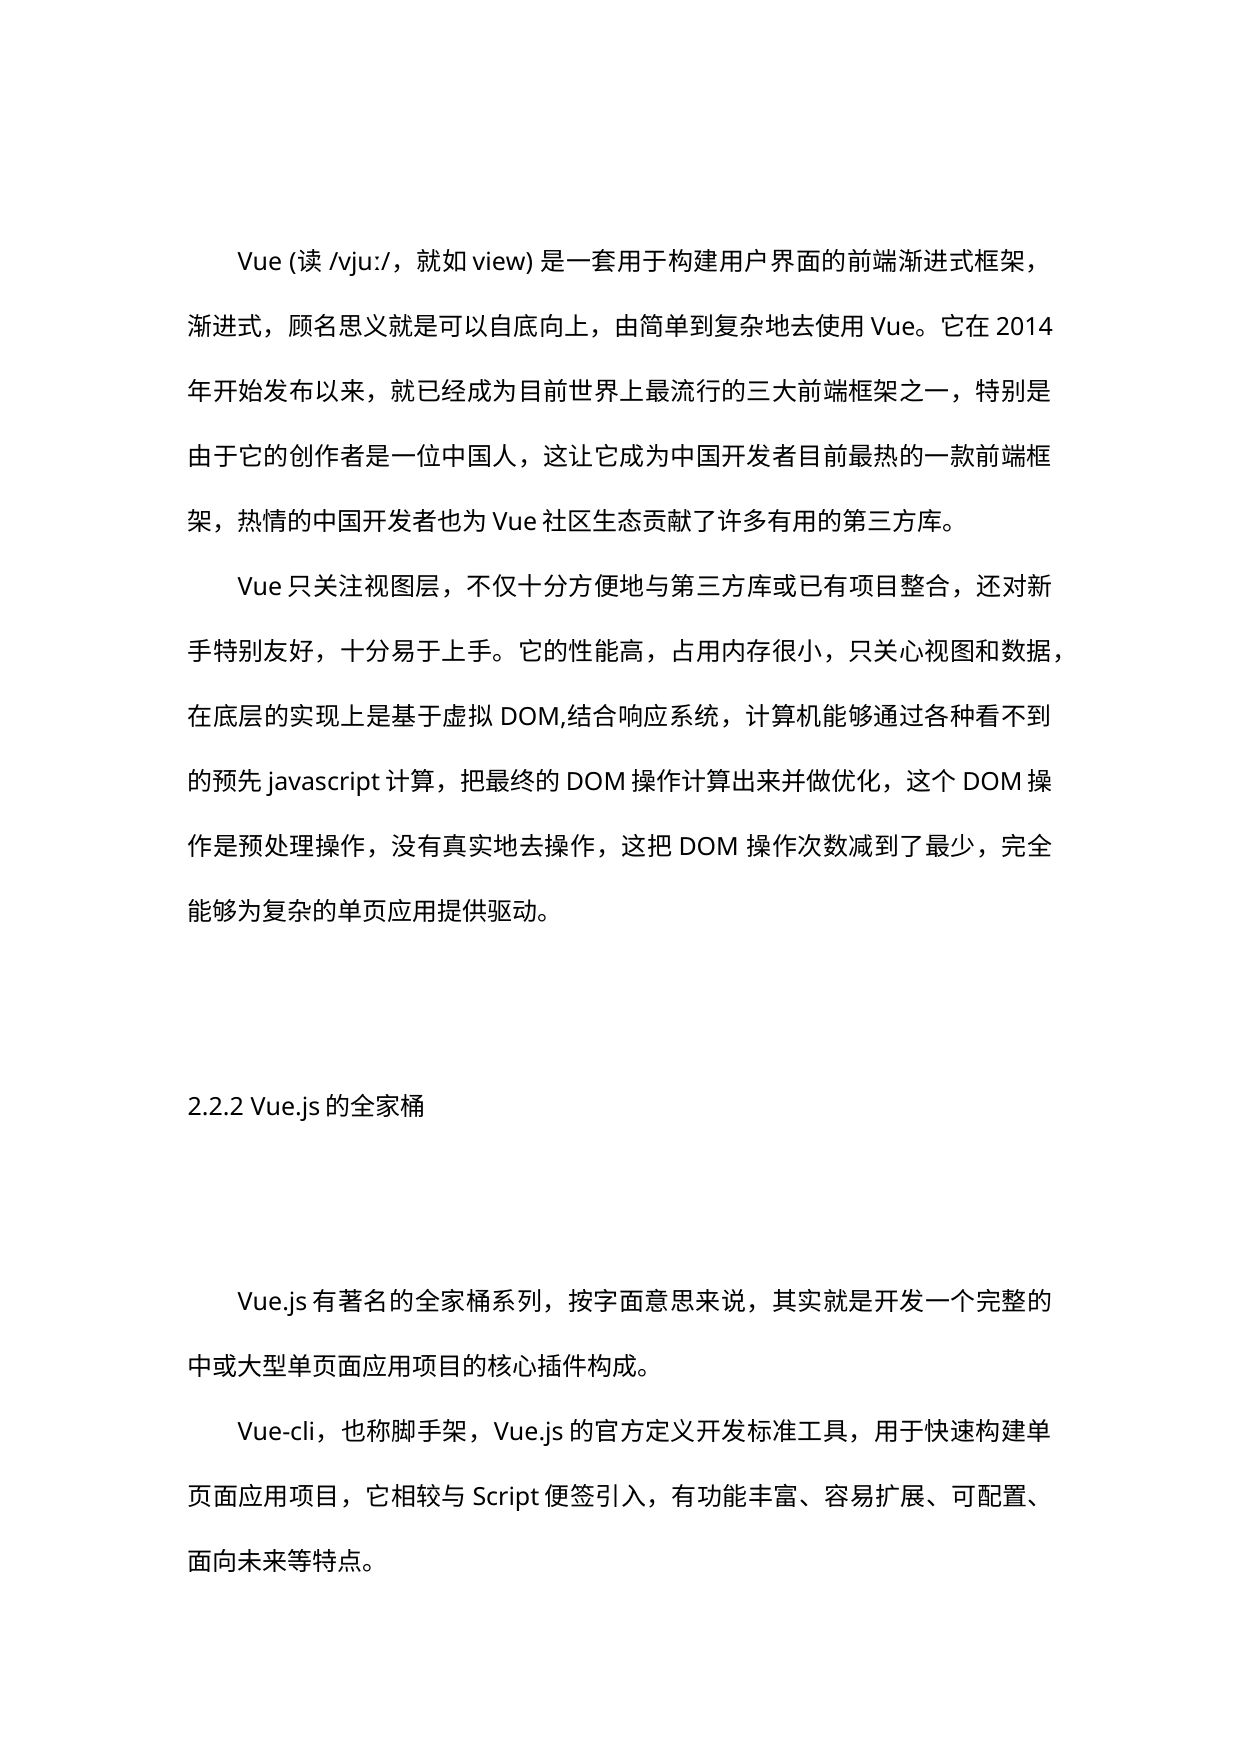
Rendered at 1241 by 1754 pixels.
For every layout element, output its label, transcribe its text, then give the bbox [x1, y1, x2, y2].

list Vue-cli，也称脚手架，Vue.js的官方定义开发标准工具，用于快速构建单页面应用项目，它相较与Script便签引入，有功能丰富、容易扩展、可配置、面向未来等特点。 [187, 1397, 1053, 1592]
list 2.2.2 Vue.js的全家桶 [187, 1072, 1053, 1137]
list Vue.js有著名的全家桶系列，按字面意思来说，其实就是开发一个完整的中或大型单页面应用项目的核心插件构成。 [187, 1267, 1053, 1397]
list Vue只关注视图层，不仅十分方便地与第三方库或已有项目整合，还对新手特别友好，十分易于上手。它的性能高，占用内存很小，只关心视图和数据，在底层的实现上是基于虚拟DOM,结合响应系统，计算机能够通过各种看不到的预先javascript计算，把最终的DOM操作计算出来并做优化，这个DOM操作是预处理操作，没有真实地去操作，这把DOM 操作次数减到了最少，完全能够为复杂的单页应用提供驱动。 [187, 552, 1053, 942]
list Vue (读 /vjuː/，就如view) 是一套用于构建用户界面的前端渐进式框架，渐进式，顾名思义就是可以自底向上，由简单到复杂地去使用Vue。它在2014年开始发布以来，就已经成为目前世界上最流行的三大前端框架之一，特别是由于它的创作者是一位中国人，这让它成为中国开发者目前最热的一款前端框架，热情的中国开发者也为Vue社区生态贡献了许多有用的第三方库。 [187, 227, 1053, 552]
